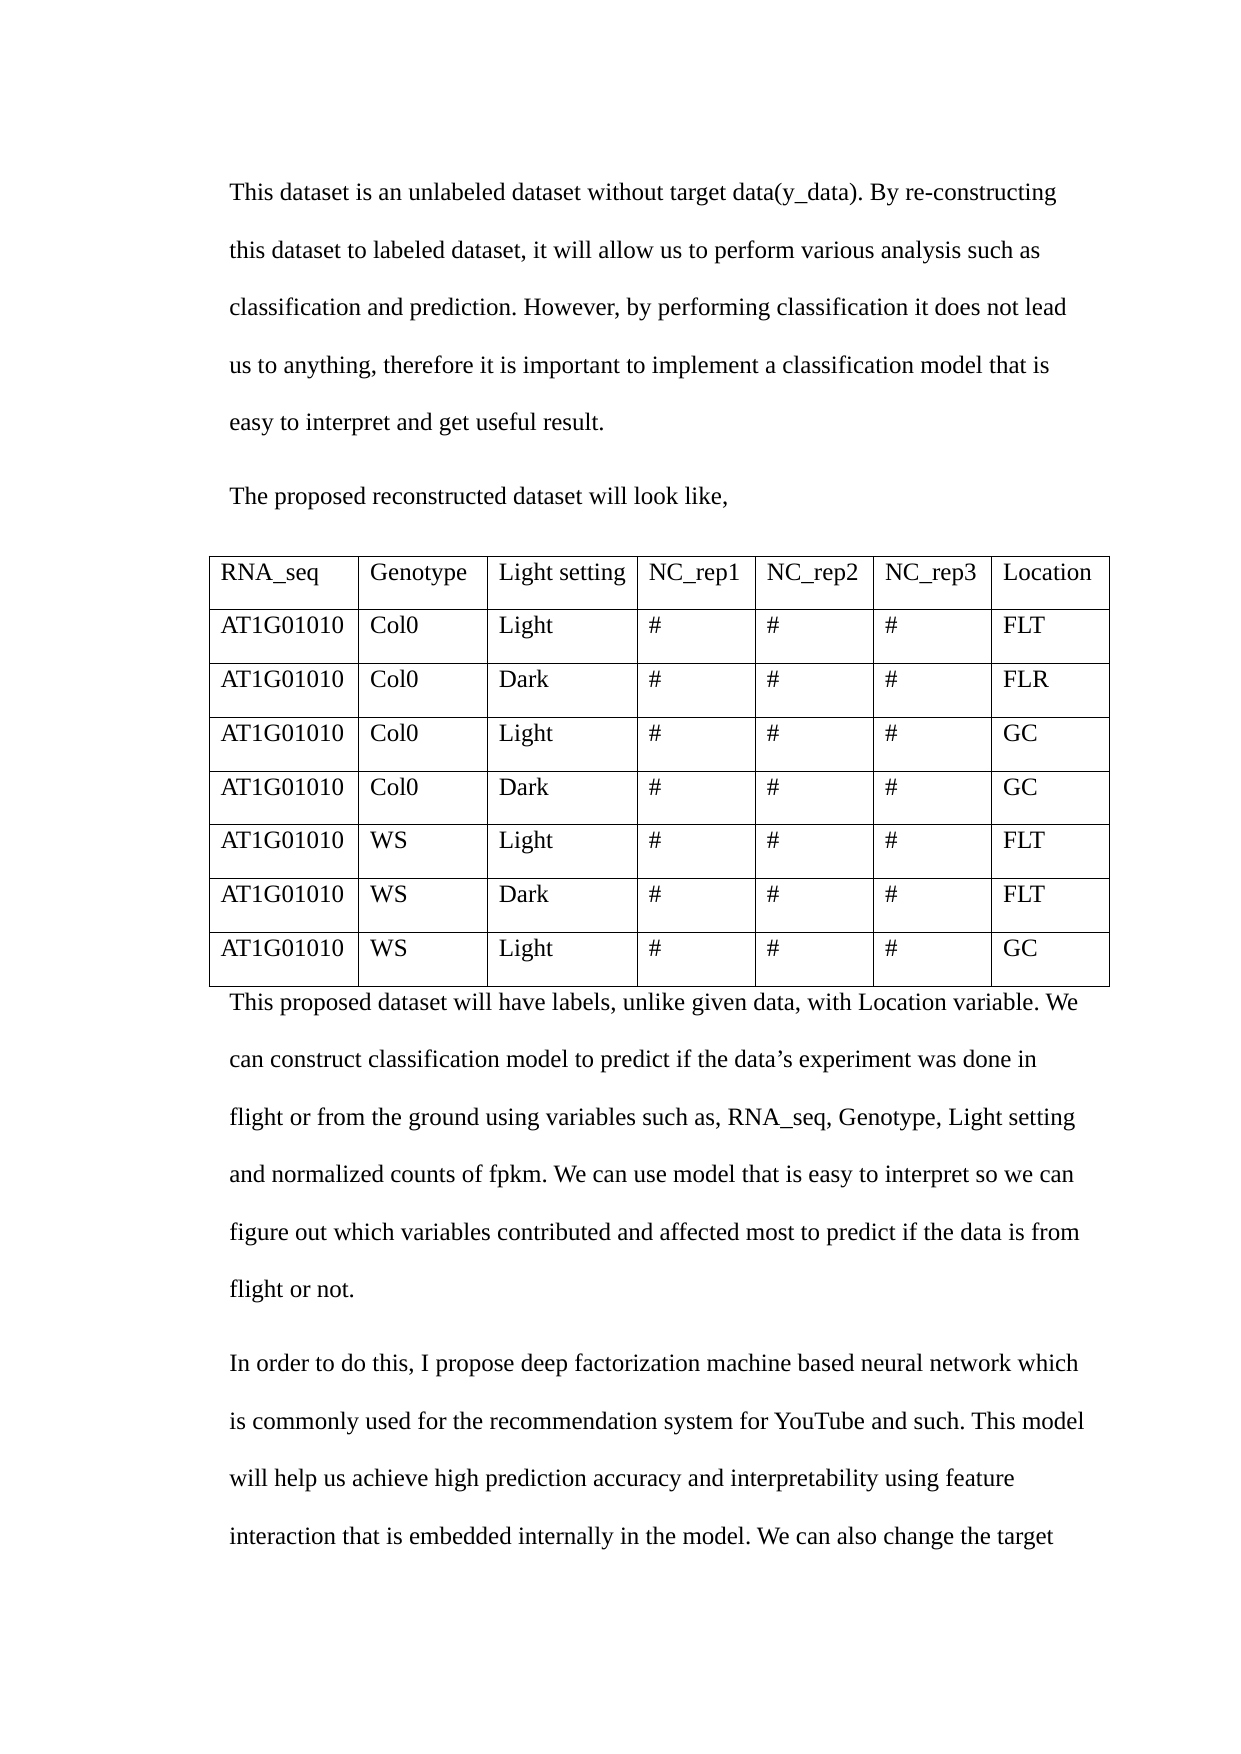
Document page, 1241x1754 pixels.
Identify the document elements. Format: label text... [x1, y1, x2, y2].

table_header NC_rep3 [874, 557, 991, 609]
table_cell # [874, 610, 991, 663]
table_cell # [874, 718, 991, 771]
table_cell # [874, 879, 991, 932]
table_cell WS [359, 825, 487, 878]
table_cell GC [992, 933, 1109, 986]
table_cell Light [488, 825, 637, 878]
list This proposed dataset will have labels, unlike given data, with Location variable. We can construct classification model to predict if the data’s experiment was done in flight or from the ground using variables such as, RNA_seq, Genotype, Light setting and normalized counts of fpkm. We can use model that is easy to interpret so we can figure out which variables contributed and affected most to predict if the data is from flight or not. [229, 987, 1090, 1303]
table_cell # [874, 933, 991, 986]
table_cell # [756, 825, 873, 878]
table_cell FLT [992, 825, 1109, 878]
table_cell # [874, 772, 991, 824]
table_cell Col0 [359, 664, 487, 717]
table_cell WS [359, 933, 487, 986]
table_cell AT1G01010 [210, 664, 358, 717]
table_cell # [638, 718, 755, 771]
table_cell # [638, 825, 755, 878]
table_cell FLT [992, 879, 1109, 932]
table_cell # [638, 664, 755, 717]
table_cell Col0 [359, 718, 487, 771]
table_cell Col0 [359, 772, 487, 824]
table_header NC_rep2 [756, 557, 873, 609]
table_header NC_rep1 [638, 557, 755, 609]
table_cell Dark [488, 772, 637, 824]
table_cell Dark [488, 879, 637, 932]
table_cell AT1G01010 [210, 825, 358, 878]
list The proposed reconstructed dataset will look like, [229, 481, 1090, 510]
table_cell # [874, 664, 991, 717]
table_cell # [756, 718, 873, 771]
table_cell GC [992, 718, 1109, 771]
table_cell AT1G01010 [210, 933, 358, 986]
table_cell # [638, 610, 755, 663]
table_cell Light [488, 610, 637, 663]
table_cell Light [488, 933, 637, 986]
table_cell # [756, 772, 873, 824]
table_cell # [874, 825, 991, 878]
table_cell AT1G01010 [210, 879, 358, 932]
table_cell AT1G01010 [210, 772, 358, 824]
table_cell FLR [992, 664, 1109, 717]
table_cell # [638, 933, 755, 986]
table_cell GC [992, 772, 1109, 824]
list This dataset is an unlabeled dataset without target data(y_data). By re-constructing this dataset to labeled dataset, it will allow us to perform various analysis such as classification and prediction. However, by performing classification it does not lead us to anything, therefore it is important to implement a classification model that is easy to interpret and get useful result. [229, 177, 1090, 436]
table_cell # [756, 610, 873, 663]
table_cell Dark [488, 664, 637, 717]
table_cell WS [359, 879, 487, 932]
table_cell Light [488, 718, 637, 771]
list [229, 1348, 1090, 1549]
table_cell AT1G01010 [210, 610, 358, 663]
table_cell FLT [992, 610, 1109, 663]
table_cell AT1G01010 [210, 718, 358, 771]
table_header RNA_seq [210, 557, 358, 609]
table_header Location [992, 557, 1109, 609]
table_header Light setting [488, 557, 637, 609]
table_cell Col0 [359, 610, 487, 663]
table_cell # [756, 664, 873, 717]
table_cell # [638, 879, 755, 932]
table_cell # [756, 933, 873, 986]
table_cell # [756, 879, 873, 932]
table_header Genotype [359, 557, 487, 609]
table_cell # [638, 772, 755, 824]
